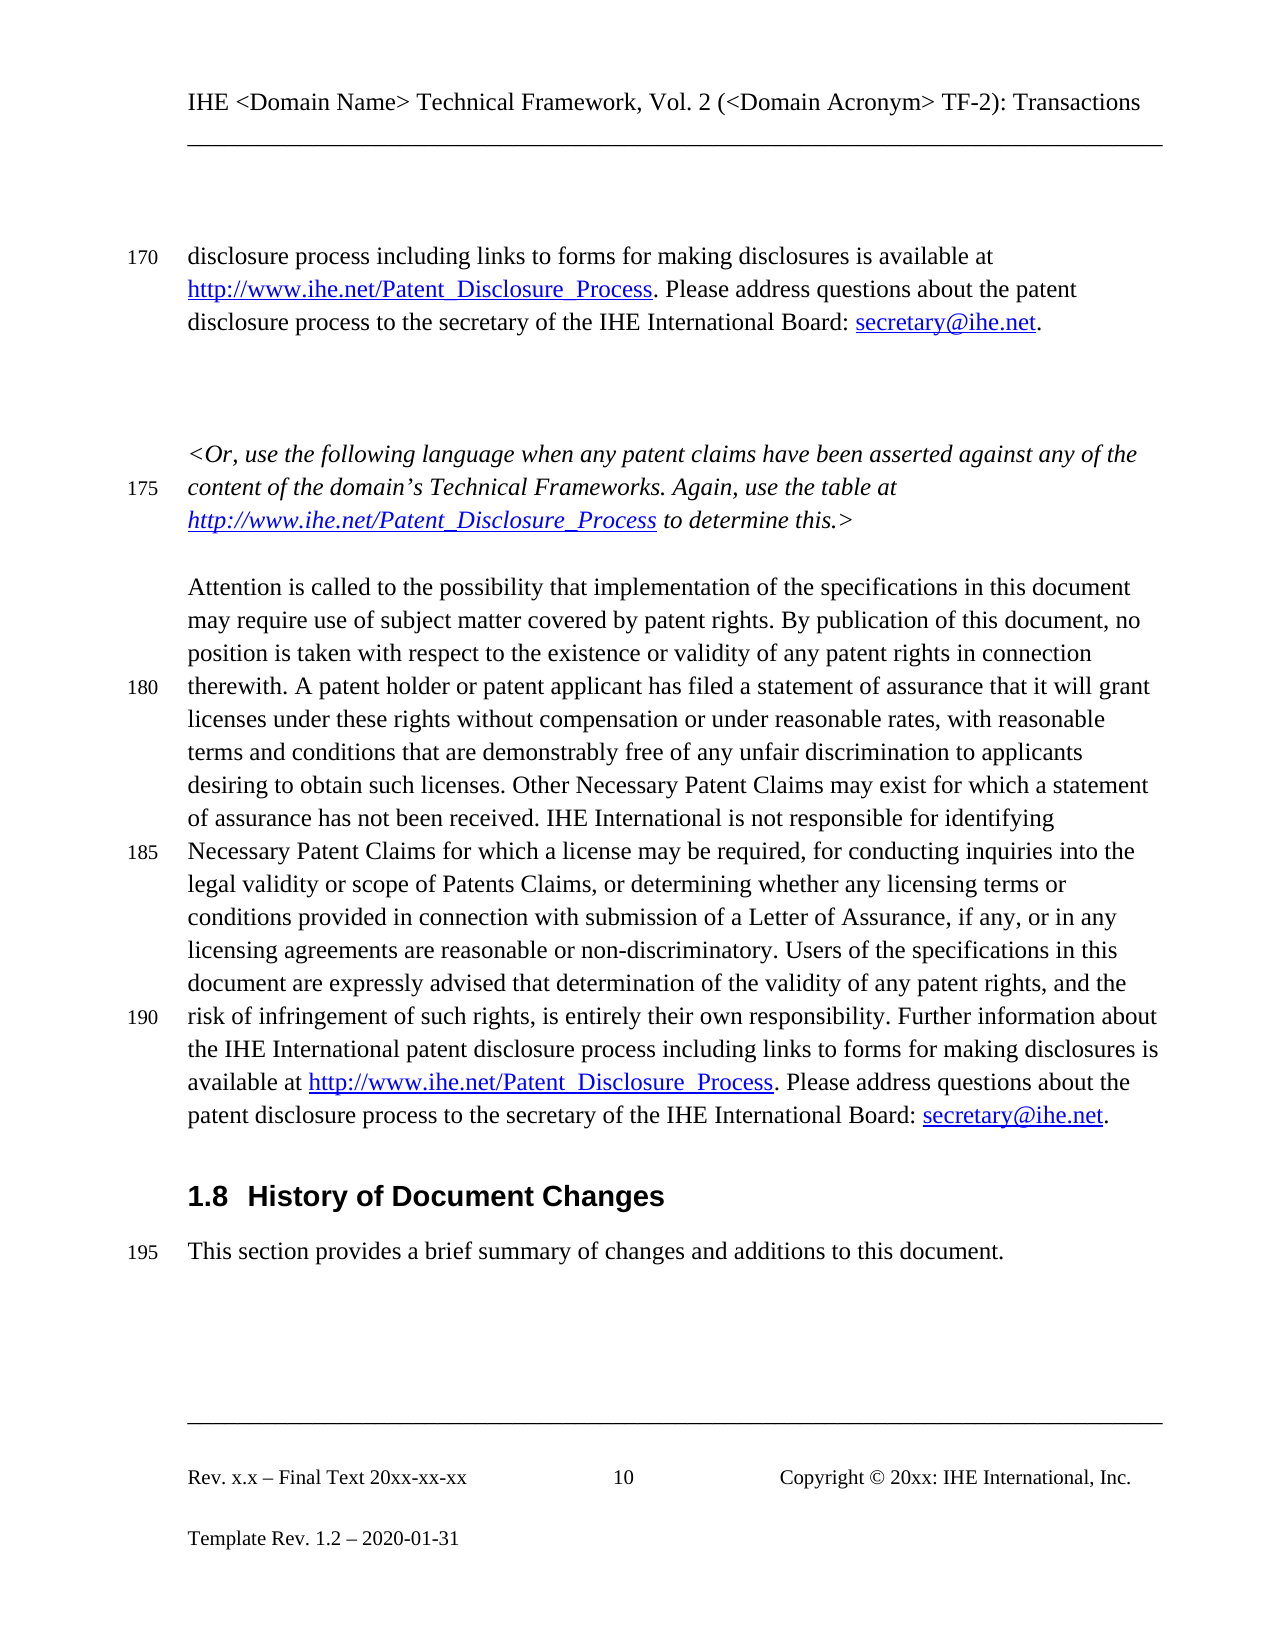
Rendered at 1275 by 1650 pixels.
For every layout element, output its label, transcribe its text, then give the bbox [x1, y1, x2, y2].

text This section provides a brief summary of changes and additions to this document. [187, 1236, 1162, 1265]
text <Or, use the following language when any patent claims have been asserted against any of the content of the domain’s Technical Frameworks. Again, use the table at http://www.ihe.net/Patent_Disclosure_Process to determine this.> [187, 439, 1162, 534]
subtitle History of Document Changes [187, 1179, 1162, 1213]
text Attention is called to the possibility that implementation of the specifications in this document may require use of subject matter covered by patent rights. By publication of this document, no position is taken with respect to the existence or validity of any patent rights in connection therewith. A patent holder or patent applicant has filed a statement of assurance that it will grant licenses under these rights without compensation or under reasonable rates, with reasonable terms and conditions that are demonstrably free of any unfair discrimination to applicants desiring to obtain such licenses. Other Necessary Patent Claims may exist for which a statement of assurance has not been received. IHE International is not responsible for identifying Necessary Patent Claims for which a license may be required, for conducting inquiries into the legal validity or scope of Patents Claims, or determining whether any licensing terms or conditions provided in connection with submission of a Letter of Assurance, if any, or in any licensing agreements are reasonable or non-discriminatory. Users of the specifications in this document are expressly advised that determination of the validity of any patent rights, and the risk of infringement of such rights, is entirely their own responsibility. Further information about the IHE International patent disclosure process including links to forms for making disclosures is available at http://www.ihe.net/Patent_Disclosure_Process. Please address questions about the patent disclosure process to the secretary of the IHE International Board: secretary@ihe.net. [187, 572, 1162, 1129]
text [187, 241, 1162, 336]
